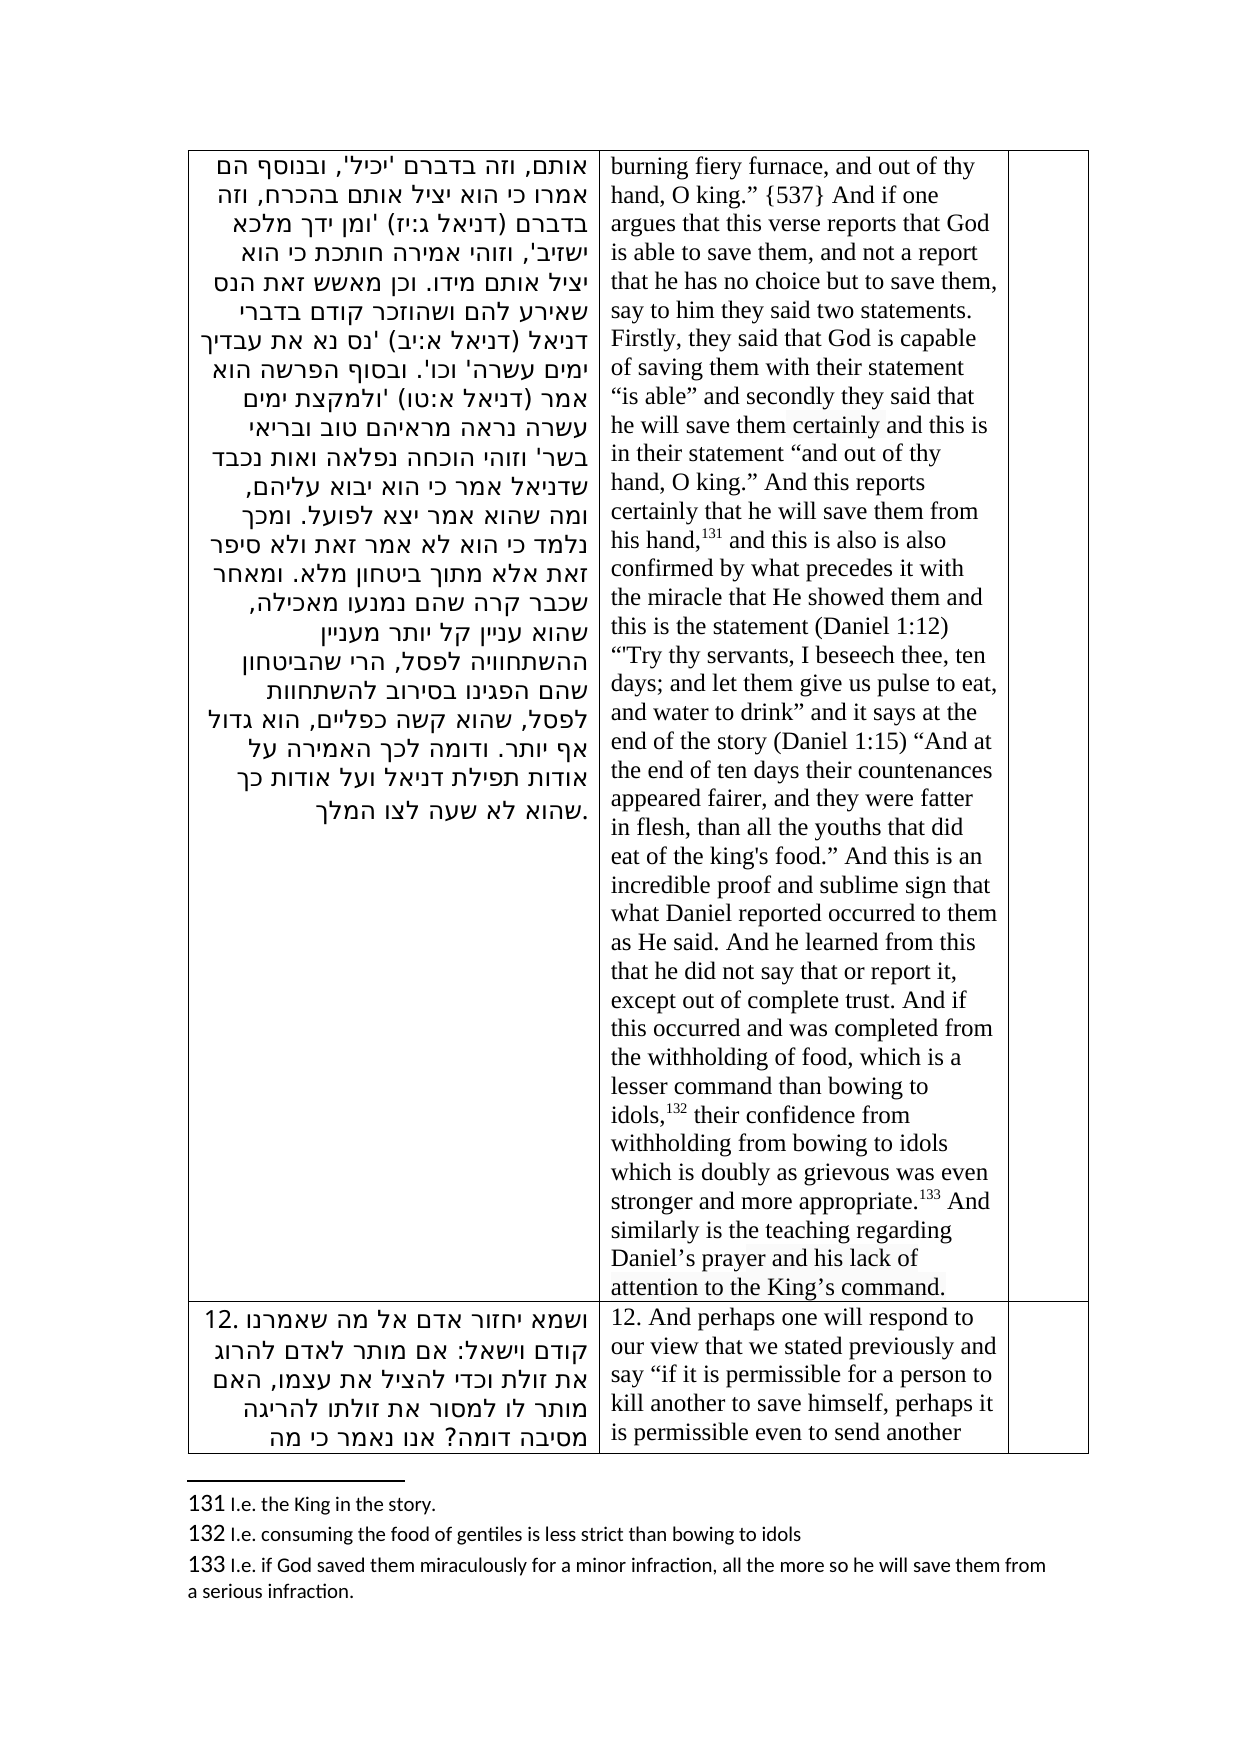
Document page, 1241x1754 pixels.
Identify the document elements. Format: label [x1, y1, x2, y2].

table_cell [189, 1302, 599, 1453]
table_cell [1009, 1302, 1088, 1453]
table_cell [600, 1302, 1008, 1453]
table_cell [600, 151, 1008, 1301]
table_cell [1009, 151, 1088, 1301]
table_cell [189, 151, 599, 1301]
